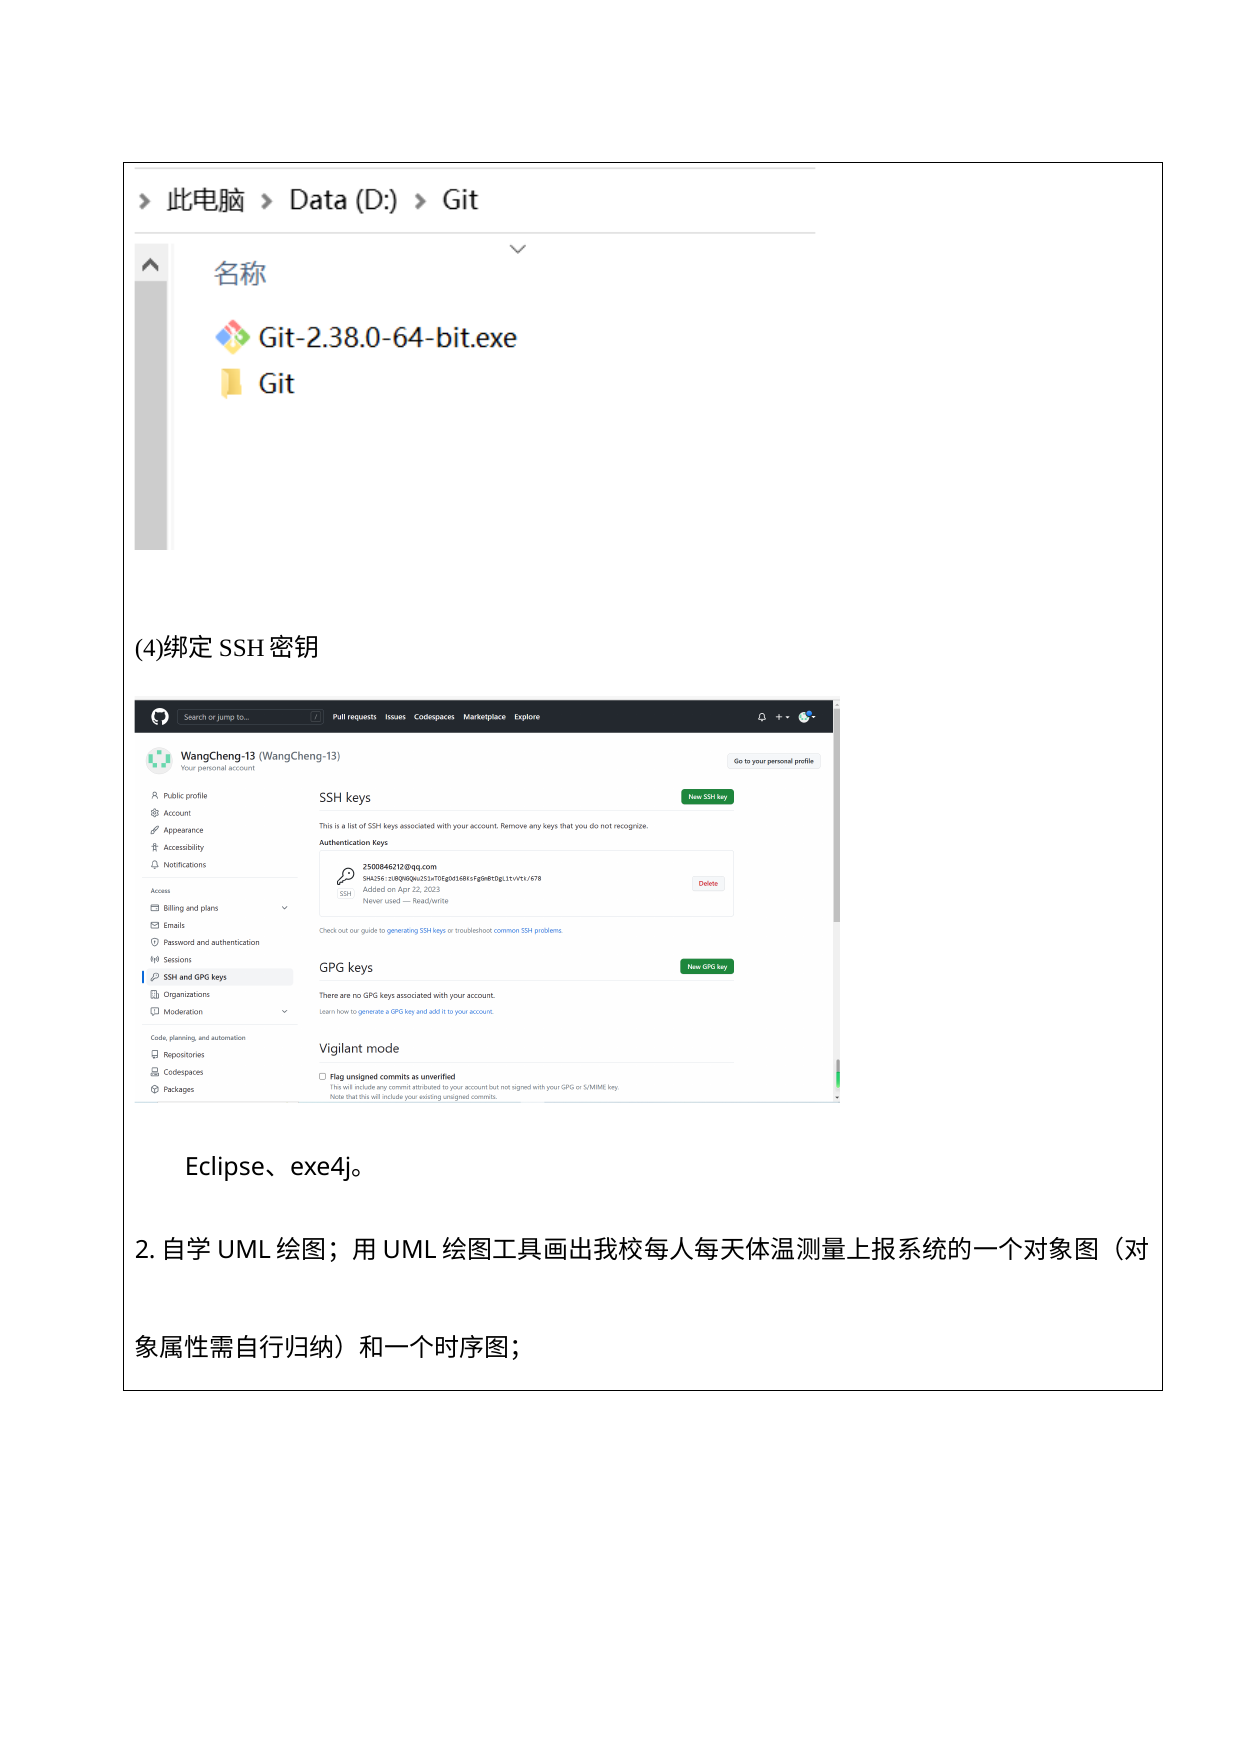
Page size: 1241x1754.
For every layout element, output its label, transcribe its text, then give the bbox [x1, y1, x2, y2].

picture [134, 163, 816, 550]
picture [134, 696, 840, 1103]
